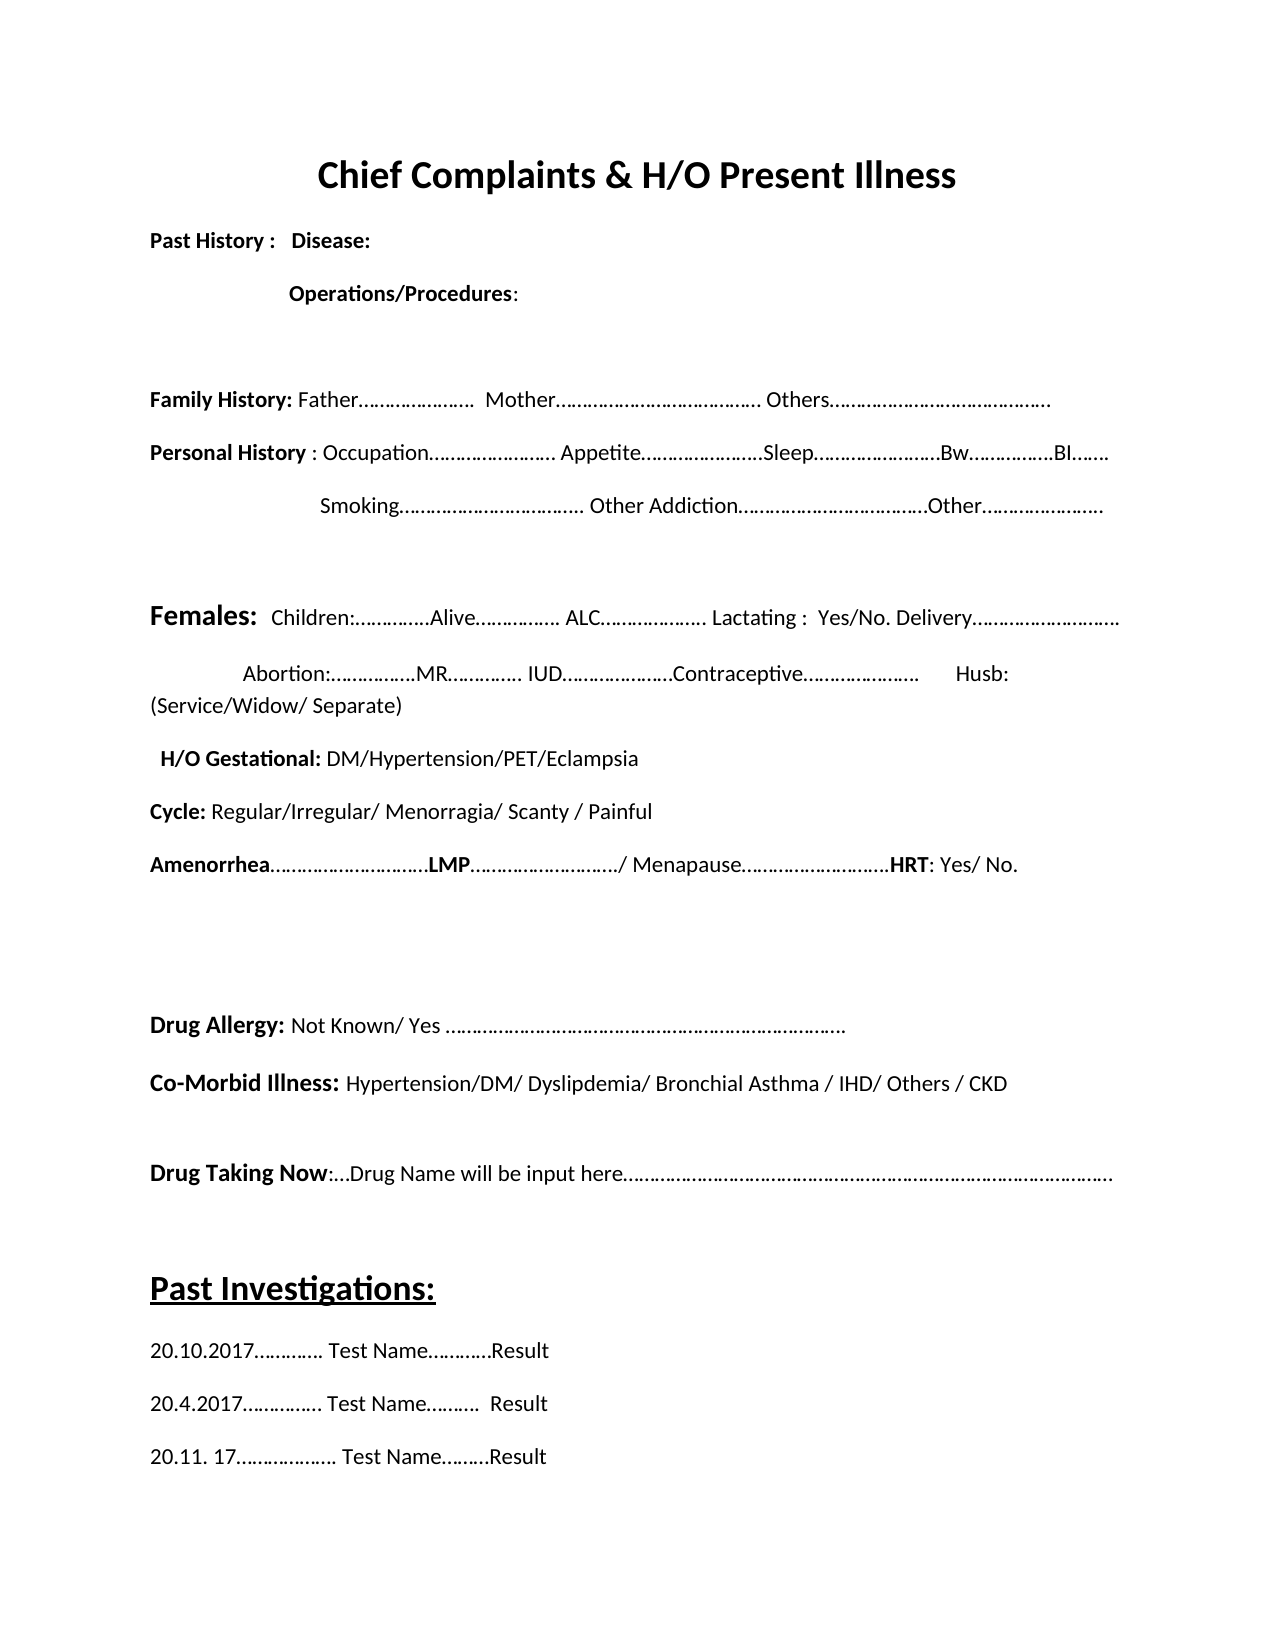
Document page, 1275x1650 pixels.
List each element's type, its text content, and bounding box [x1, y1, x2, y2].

text Past Investigations: [150, 1266, 1125, 1309]
text Abortion:…………….MR………….. IUD…………………Contraceptive…………………. Husb: (Service/Widow/ Separate) [150, 659, 1125, 719]
text Cycle: Regular/Irregular/ Menorragia/ Scanty / Painful [150, 797, 1125, 826]
text H/O Gestational: DM/Hypertension/PET/Eclampsia [150, 744, 1125, 772]
text 20.10.2017…………. Test Name…………Result [150, 1336, 1125, 1364]
text Operations/Procedures: [150, 279, 1125, 307]
text 20.4.2017…………… Test Name………. Result [150, 1389, 1125, 1417]
text Females: Children:…………..Alive……………. ALC……………….. Lactating : Yes/No. Delivery………………………. [150, 597, 1125, 633]
text Family History: Father…………………. Mother………………………………… Others…………………………………… [150, 385, 1125, 413]
text Personal History : Occupation…………………… Appetite…………………..Sleep……………………Bw…………….BI……. [150, 438, 1125, 466]
text Chief Complaints & H/O Present Illness [150, 150, 1125, 198]
text Smoking…………………………….. Other Addiction………………………………Other………………….. [150, 491, 1125, 519]
text 20.11. 17………………. Test Name………Result [150, 1442, 1125, 1470]
text Past History : Disease: [150, 226, 1125, 254]
text Co-Morbid Illness: Hypertension/DM/ Dyslipdemia/ Bronchial Asthma / IHD/ Others / CKD [150, 1065, 1125, 1098]
text Drug Allergy: Not Known/ Yes …………………………………………………………………. [150, 1009, 1125, 1040]
text Amenorrhea…………………………LMP………………………./ Menapause……………………….HRT: Yes/ No. [150, 851, 1125, 878]
text Drug Taking Now:…Drug Name will be input here………………………………………………………………………………… [150, 1124, 1125, 1187]
